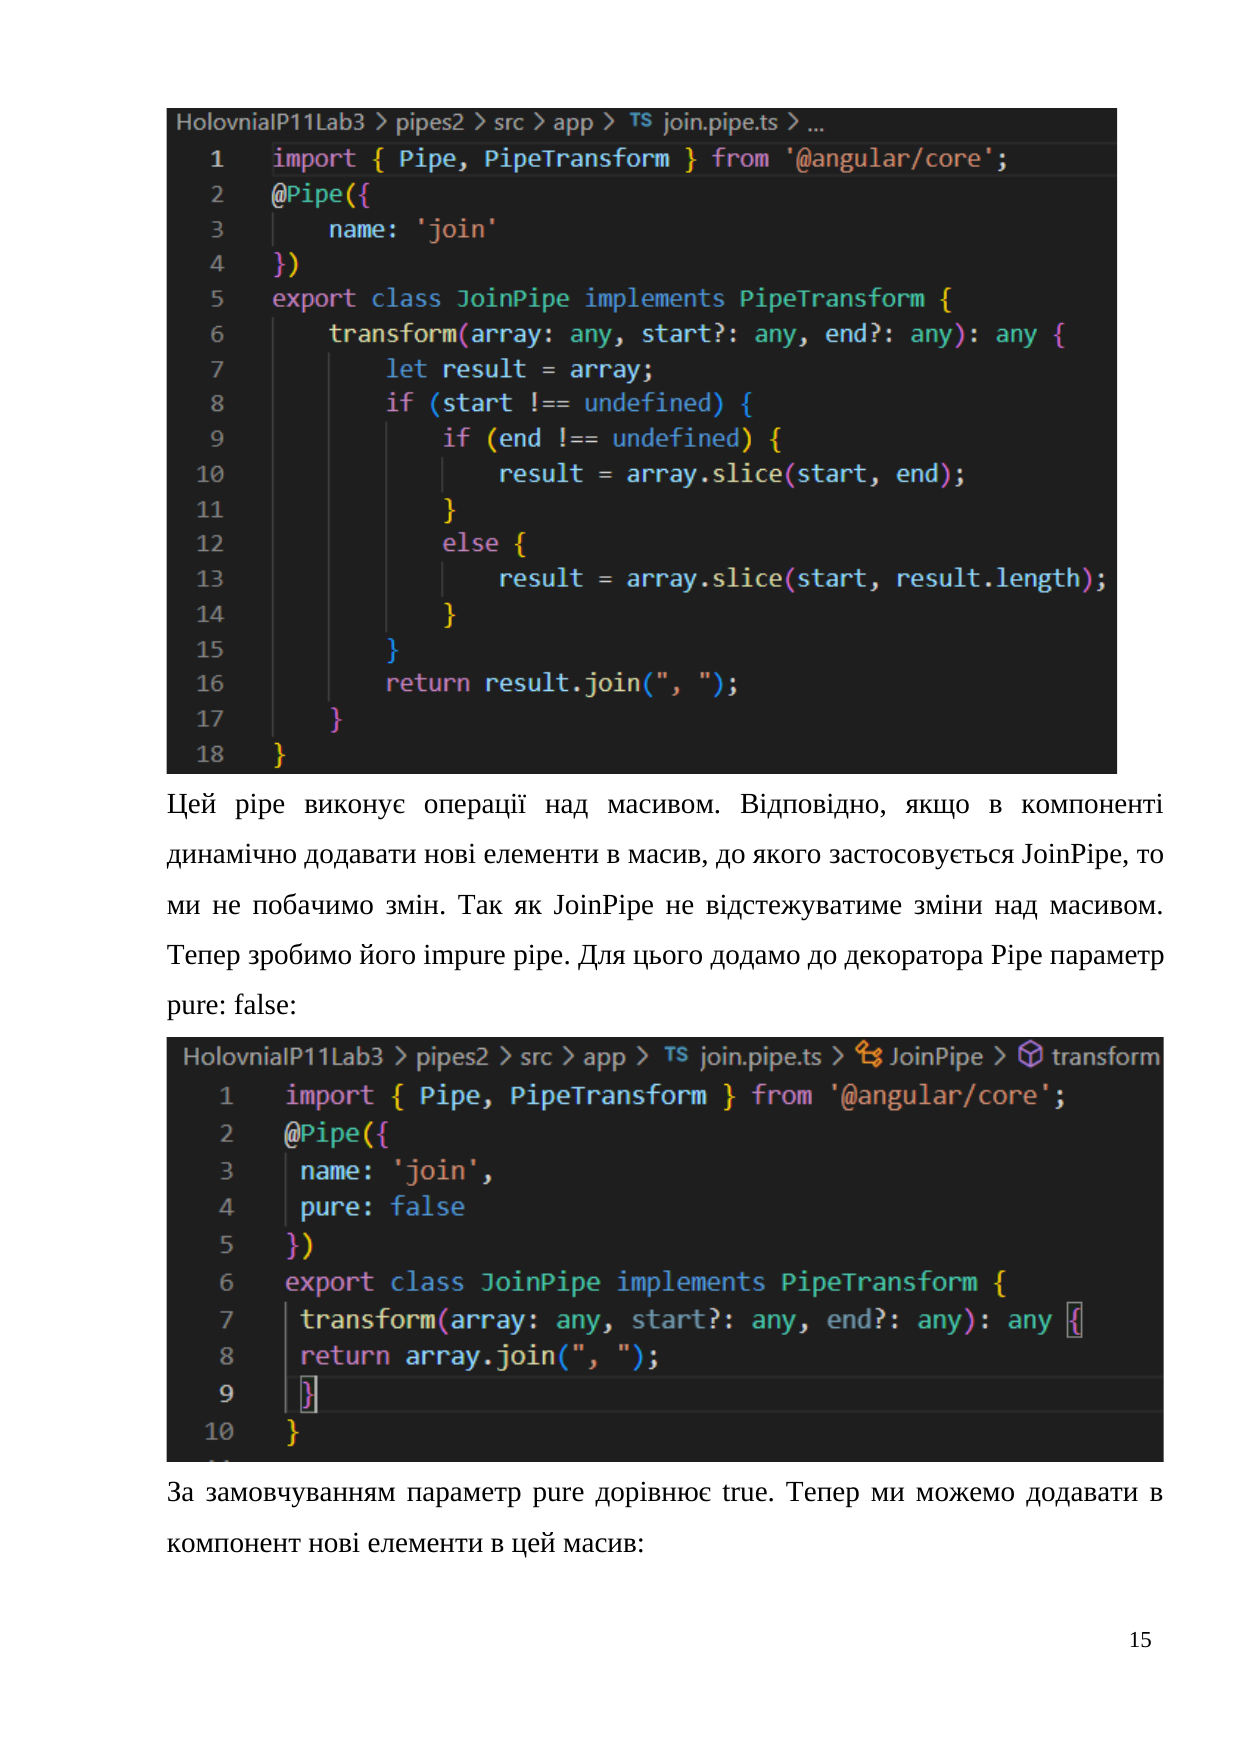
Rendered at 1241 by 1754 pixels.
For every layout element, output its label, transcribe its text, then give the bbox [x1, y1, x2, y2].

picture [166, 1037, 1164, 1462]
text Цей pipe виконує операції над масивом. Відповідно, якщо в компоненті динамічно додавати нові елементи в масив, до якого застосовується JoinPipe, то ми не побачимо змін. Так як JoinPipe не відстежуватиме зміни над масивом. Тепер зробимо його impure pipe. Для цього додамо до декоратора Pipe параметр pure: false: [167, 786, 1165, 1021]
text За замовчуванням параметр pure дорівнює true. Тепер ми можемо додавати в компонент нові елементи в цей масив: [167, 1474, 1165, 1558]
picture [166, 108, 1118, 774]
